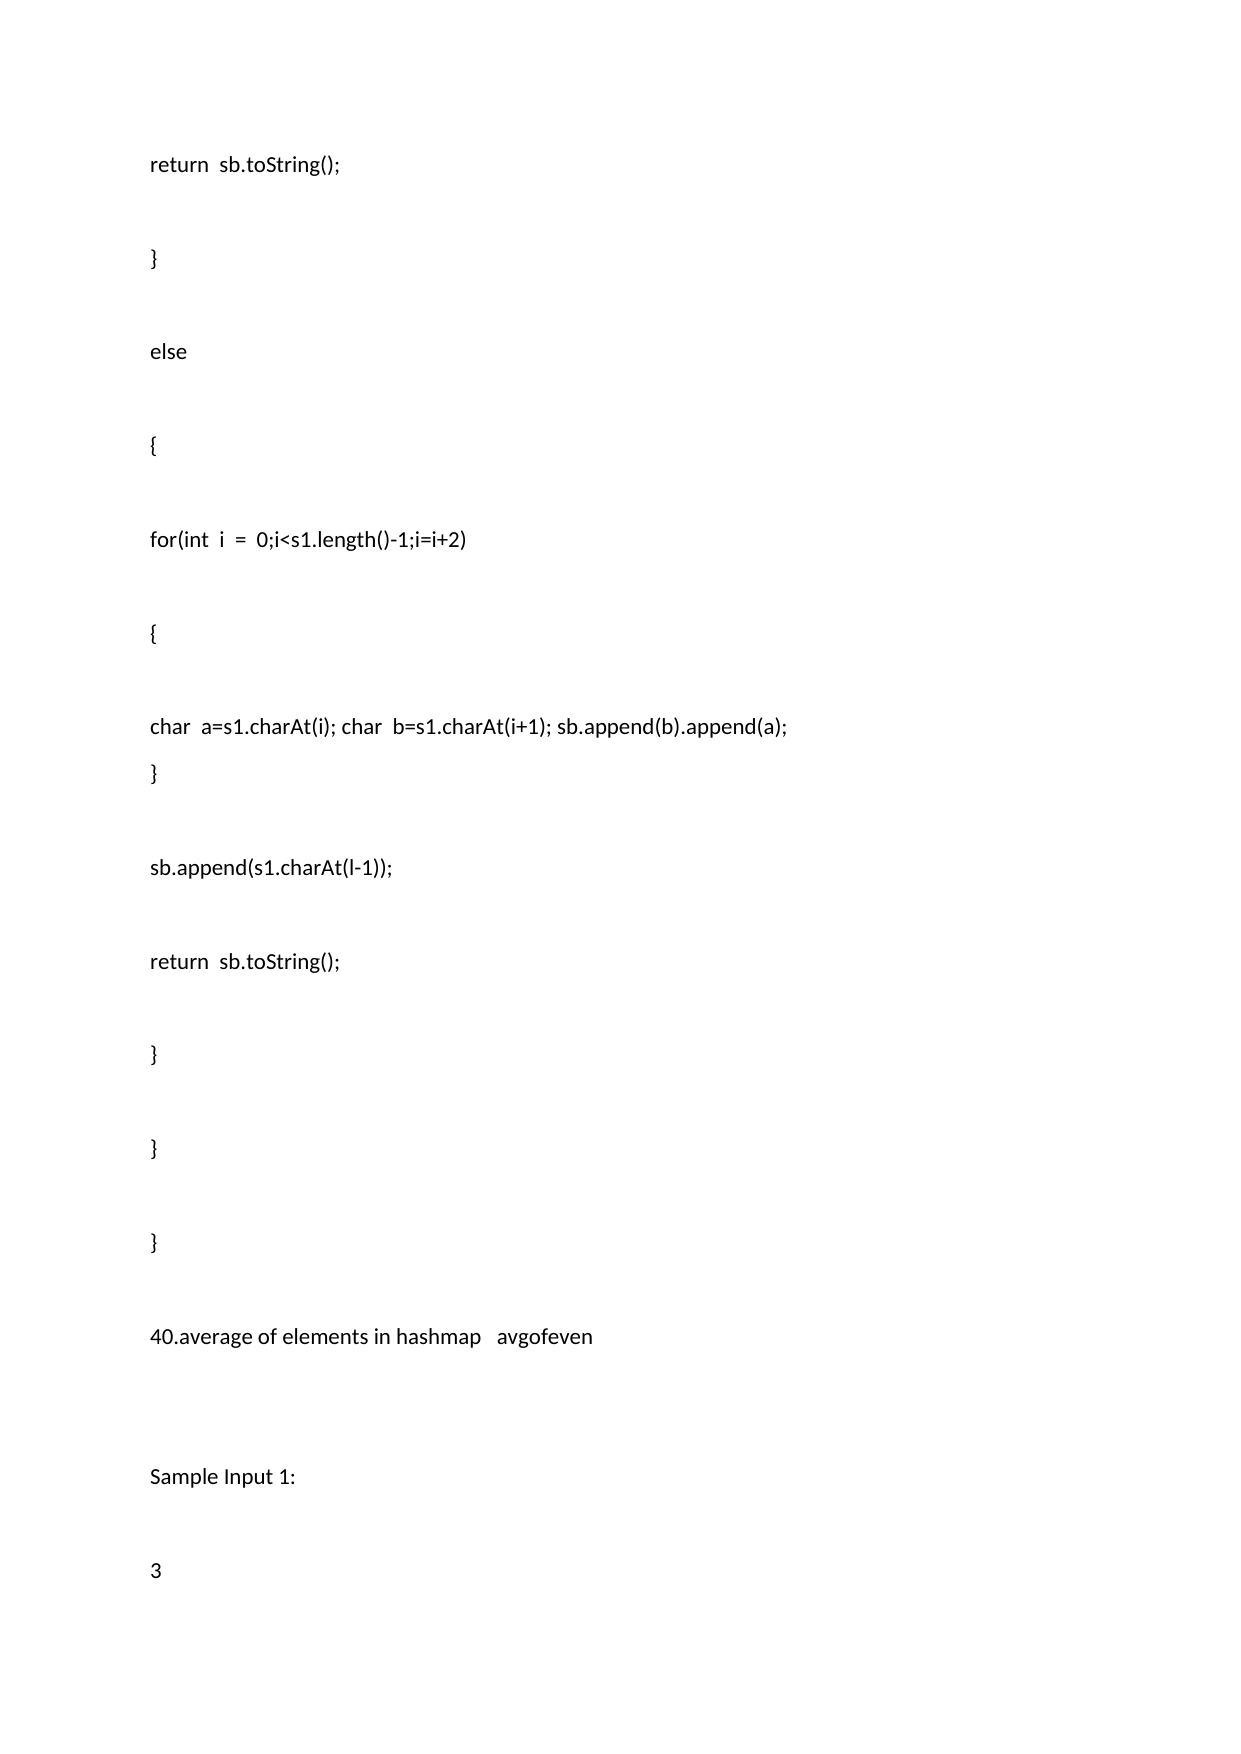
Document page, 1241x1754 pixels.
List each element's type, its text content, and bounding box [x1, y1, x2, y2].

text Sample Input 1: [150, 1462, 1090, 1491]
text { [150, 431, 1090, 459]
text } [150, 244, 1090, 272]
text for(int i = 0;i<s1.length()-1;i=i+2) [150, 525, 1090, 553]
text sb.append(s1.charAt(l-1)); [150, 853, 1090, 881]
text } [150, 1228, 1090, 1256]
text char a=s1.charAt(i); char b=s1.charAt(i+1); sb.append(b).append(a); [150, 712, 1090, 741]
text } [150, 1041, 1090, 1069]
text return sb.toString(); [150, 150, 1090, 178]
text } [150, 759, 1090, 787]
text else [150, 337, 1090, 366]
text return sb.toString(); [150, 947, 1090, 975]
text { [150, 619, 1090, 647]
text } [150, 1134, 1090, 1162]
text 40.average of elements in hashmap avgofeven [150, 1322, 1090, 1350]
text 3 [150, 1556, 1090, 1584]
